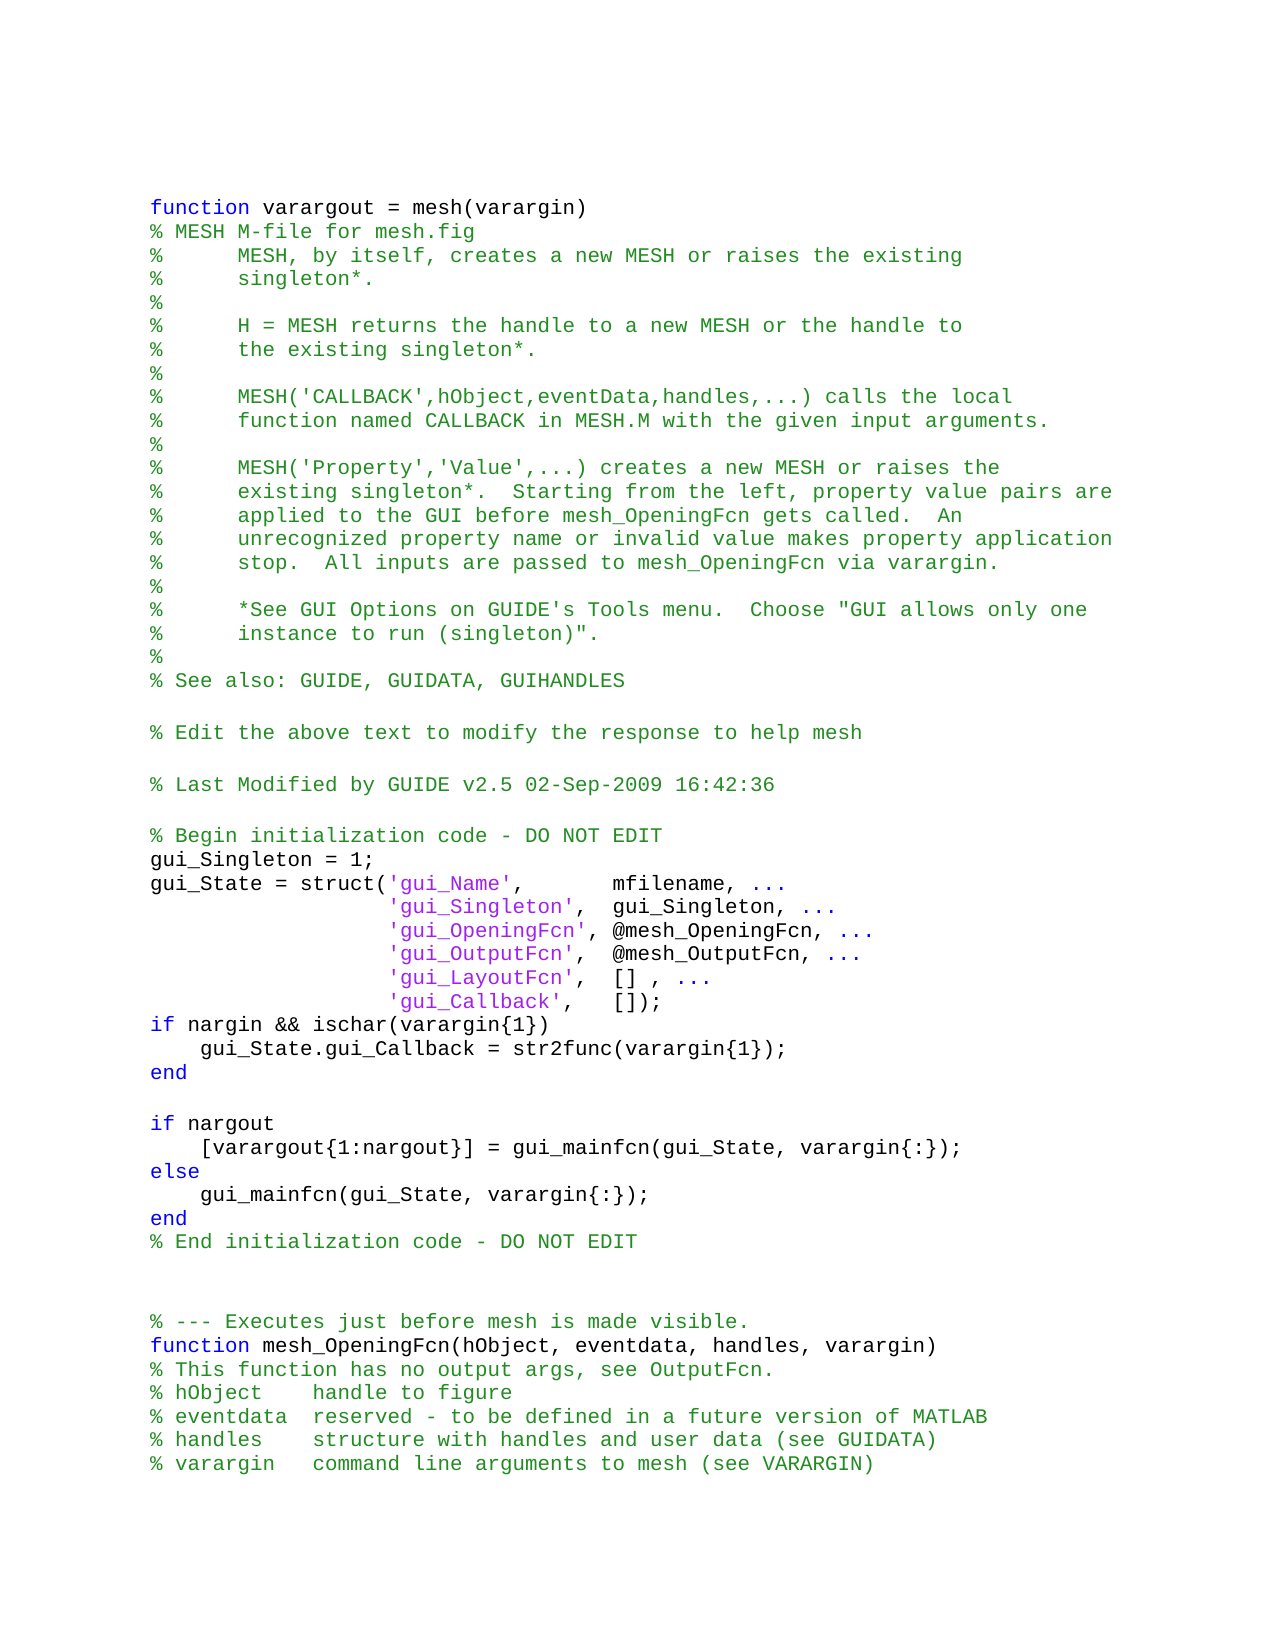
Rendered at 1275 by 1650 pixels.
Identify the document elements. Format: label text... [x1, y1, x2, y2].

text if nargout [150, 1113, 1125, 1137]
text function mesh_OpeningFcn(hObject, eventdata, handles, varargin) [150, 1335, 1125, 1358]
text gui_mainfcn(gui_State, varargin{:}); [150, 1184, 1125, 1208]
text % H = MESH returns the handle to a new MESH or the handle to [150, 316, 1125, 339]
text gui_Singleton = 1; [150, 849, 1125, 872]
text % MESH('CALLBACK',hObject,eventData,handles,...) calls the local [150, 386, 1125, 410]
text % instance to run (singleton)". [150, 623, 1125, 647]
text % MESH, by itself, creates a new MESH or raises the existing [150, 244, 1125, 268]
text % This function has no output args, see OutputFcn. [150, 1358, 1125, 1382]
text else [150, 1161, 1125, 1184]
text % [150, 576, 1125, 599]
text % applied to the GUI before mesh_OpeningFcn gets called. An [150, 505, 1125, 528]
text function varargout = mesh(varargin) [150, 197, 1125, 221]
text % hObject handle to figure [150, 1382, 1125, 1406]
text % [150, 363, 1125, 386]
text % *See GUI Options on GUIDE's Tools menu. Choose "GUI allows only one [150, 599, 1125, 623]
text % [150, 434, 1125, 457]
text % See also: GUIDE, GUIDATA, GUIHANDLES [150, 670, 1125, 694]
text [varargout{1:nargout}] = gui_mainfcn(gui_State, varargin{:}); [150, 1137, 1125, 1161]
text % Edit the above text to modify the response to help mesh [150, 722, 1125, 746]
text % handles structure with handles and user data (see GUIDATA) [150, 1429, 1125, 1453]
text % --- Executes just before mesh is made visible. [150, 1311, 1125, 1335]
text % [150, 647, 1125, 670]
text gui_State.gui_Callback = str2func(varargin{1}); [150, 1038, 1125, 1062]
text 'gui_Singleton', gui_Singleton, ... [150, 896, 1125, 920]
text % unrecognized property name or invalid value makes property application [150, 528, 1125, 552]
text % End initialization code - DO NOT EDIT [150, 1232, 1125, 1255]
text % singleton*. [150, 268, 1125, 292]
text % eventdata reserved - to be defined in a future version of MATLAB [150, 1406, 1125, 1429]
text 'gui_Callback', []); [150, 991, 1125, 1014]
text % MESH('Property','Value',...) creates a new MESH or raises the [150, 457, 1125, 481]
text % Last Modified by GUIDE v2.5 02-Sep-2009 16:42:36 [150, 773, 1125, 797]
text % [150, 292, 1125, 316]
text % function named CALLBACK in MESH.M with the given input arguments. [150, 410, 1125, 434]
text % Begin initialization code - DO NOT EDIT [150, 825, 1125, 849]
text 'gui_OutputFcn', @mesh_OutputFcn, ... [150, 943, 1125, 967]
text if nargin && ischar(varargin{1}) [150, 1014, 1125, 1038]
text % varargin command line arguments to mesh (see VARARGIN) [150, 1453, 1125, 1477]
text 'gui_LayoutFcn', [] , ... [150, 967, 1125, 991]
text gui_State = struct('gui_Name', mfilename, ... [150, 872, 1125, 896]
text % MESH M-file for mesh.fig [150, 221, 1125, 244]
text % existing singleton*. Starting from the left, property value pairs are [150, 481, 1125, 505]
text end [150, 1062, 1125, 1085]
text end [150, 1208, 1125, 1232]
text % stop. All inputs are passed to mesh_OpeningFcn via varargin. [150, 552, 1125, 576]
text % the existing singleton*. [150, 339, 1125, 363]
text 'gui_OpeningFcn', @mesh_OpeningFcn, ... [150, 920, 1125, 943]
